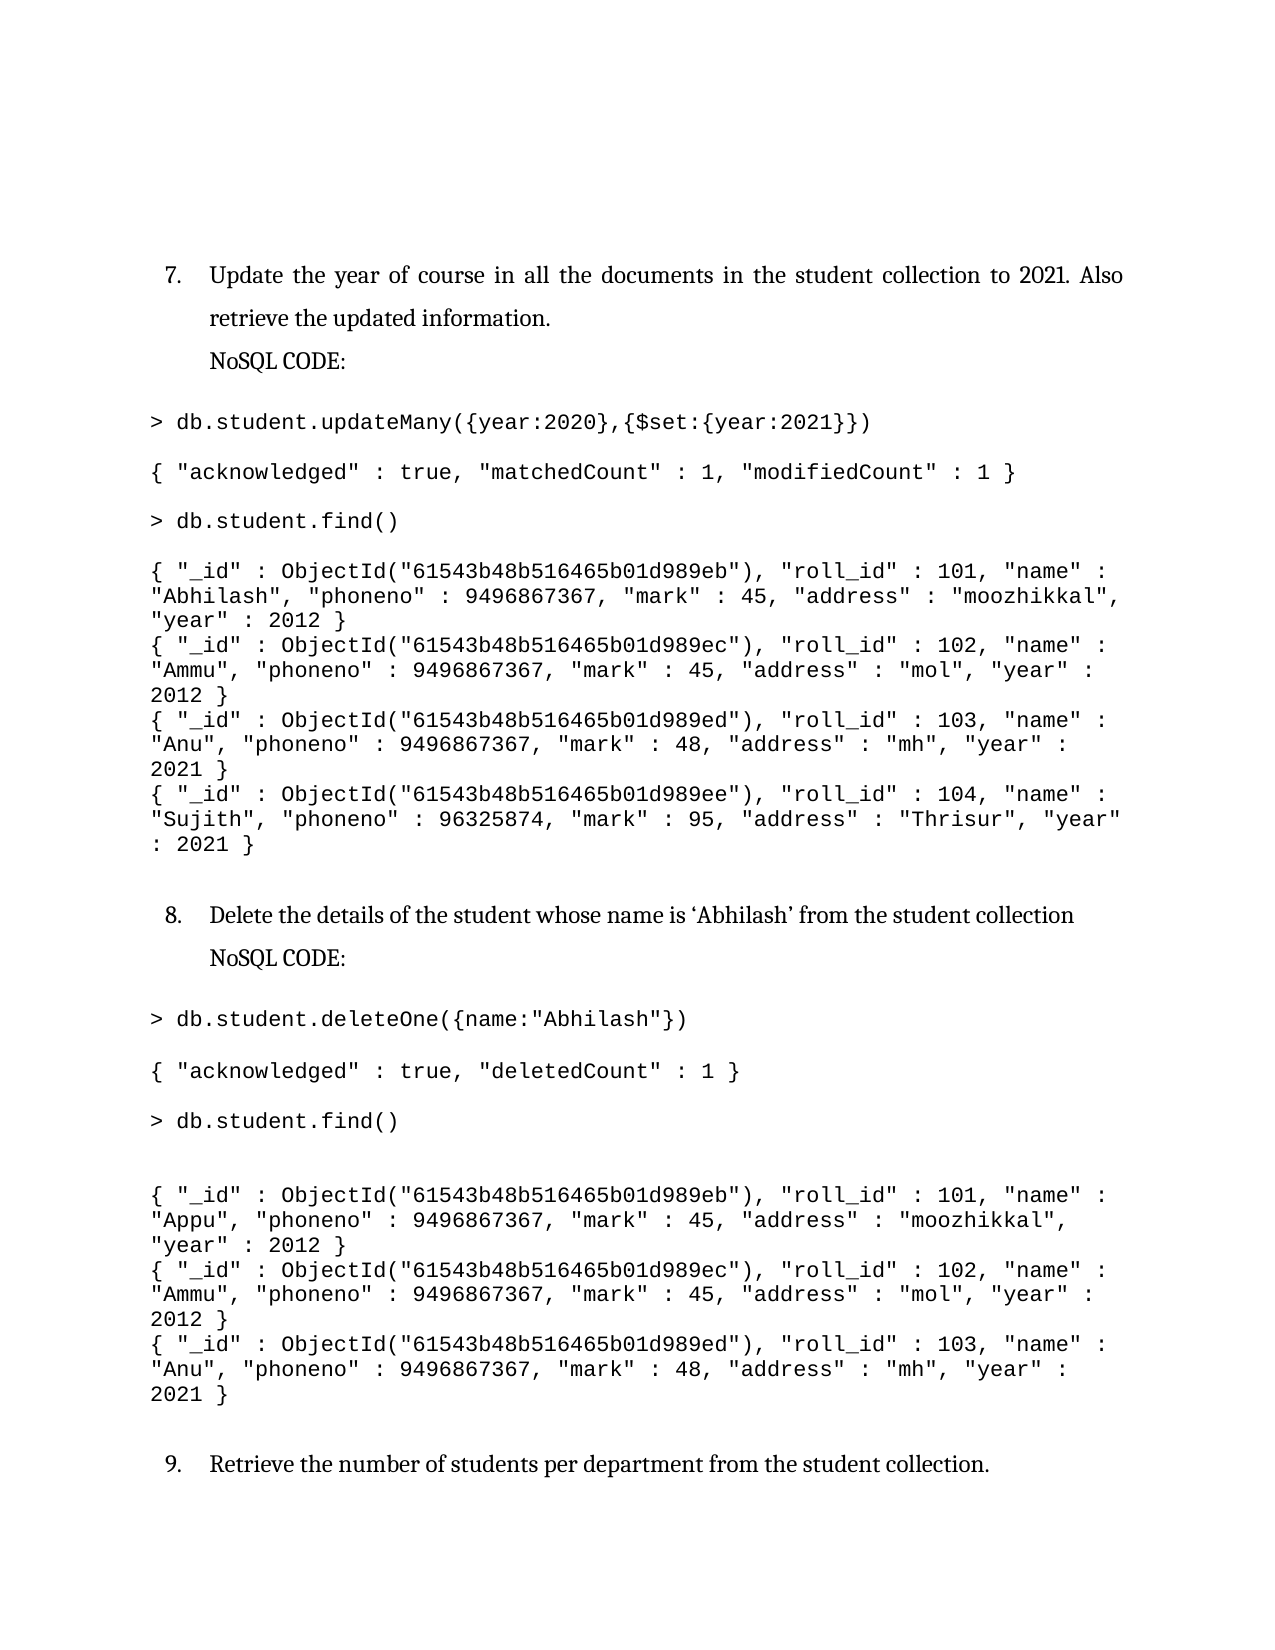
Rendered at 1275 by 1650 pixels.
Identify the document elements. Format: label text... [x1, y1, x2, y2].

text { "_id" : ObjectId("61543b48b516465b01d989ec"), "roll_id" : 102, "name" : "Ammu", "phoneno" : 9496867367, "mark" : 45, "address" : "mol", "year" : 2012 } [150, 1259, 1125, 1333]
text { "_id" : ObjectId("61543b48b516465b01d989eb"), "roll_id" : 101, "name" : "Appu", "phoneno" : 9496867367, "mark" : 45, "address" : "moozhikkal", "year" : 2012 } [150, 1184, 1125, 1259]
text > db.student.find() [150, 510, 1125, 535]
text { "_id" : ObjectId("61543b48b516465b01d989ec"), "roll_id" : 102, "name" : "Ammu", "phoneno" : 9496867367, "mark" : 45, "address" : "mol", "year" : 2012 } [150, 634, 1125, 709]
text { "_id" : ObjectId("61543b48b516465b01d989eb"), "roll_id" : 101, "name" : "Abhilash", "phoneno" : 9496867367, "mark" : 45, "address" : "moozhikkal", "year" : 2012 } [150, 560, 1125, 634]
list Update the year of course in all the documents in the student collection to 2021. Also retrieve the updated information. [165, 261, 1125, 333]
list NoSQL CODE: [209, 944, 1125, 972]
list Retrieve the number of students per department from the student collection. [165, 1449, 1125, 1478]
text > db.student.deleteOne({name:"Abhilash"}) [150, 1008, 1125, 1032]
text > db.student.updateMany({year:2020},{$set:{year:2021}}) [150, 411, 1125, 436]
text > db.student.find() [150, 1110, 1125, 1135]
list NoSQL CODE: [209, 347, 1125, 376]
list Delete the details of the student whose name is ‘Abhilash’ from the student collection [165, 901, 1125, 929]
text { "acknowledged" : true, "deletedCount" : 1 } [150, 1061, 1125, 1085]
text { "_id" : ObjectId("61543b48b516465b01d989ee"), "roll_id" : 104, "name" : "Sujith", "phoneno" : 96325874, "mark" : 95, "address" : "Thrisur", "year" : 2021 } [150, 783, 1125, 857]
text { "acknowledged" : true, "matchedCount" : 1, "modifiedCount" : 1 } [150, 461, 1125, 486]
